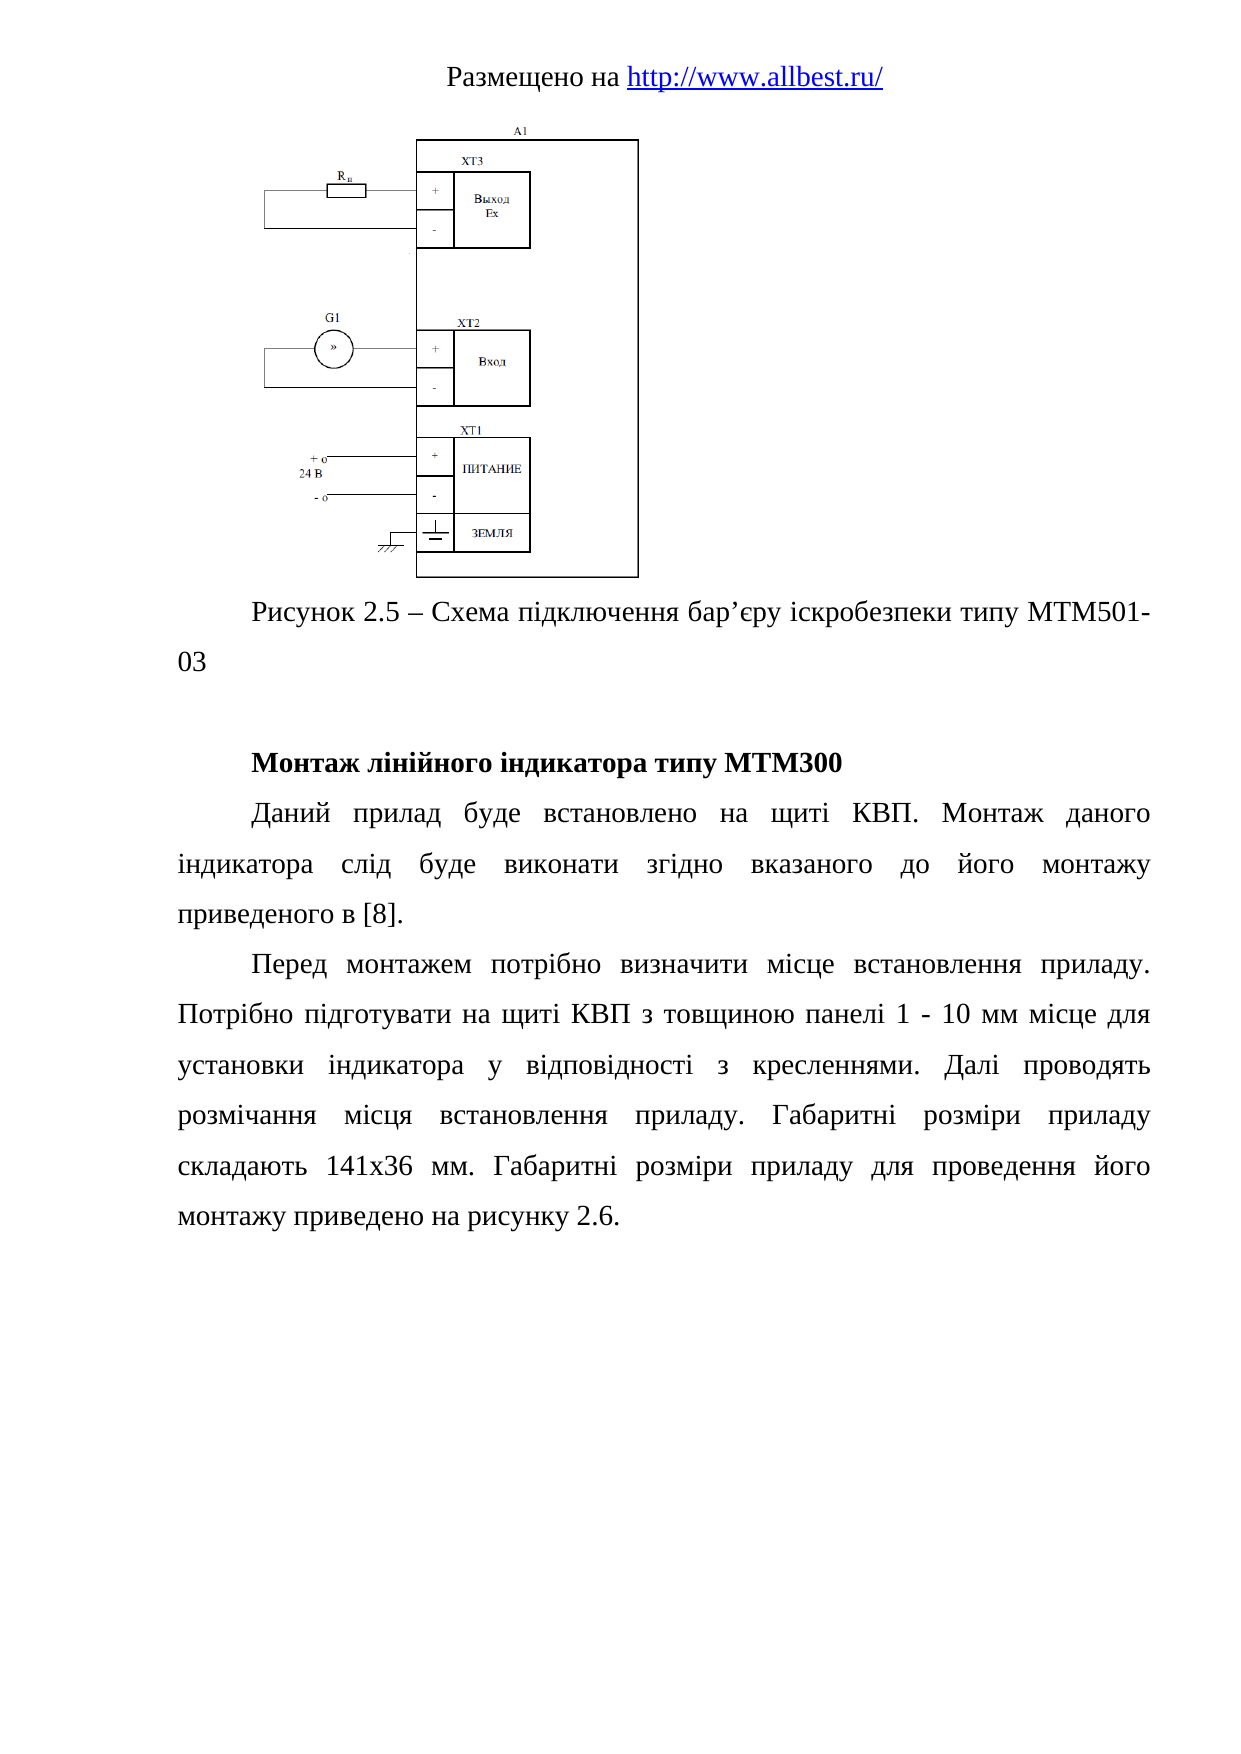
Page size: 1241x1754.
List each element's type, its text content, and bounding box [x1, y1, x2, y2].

picture [251, 118, 644, 583]
text Даний прилад буде встановлено на щиті КВП. Монтаж даного індикатора слід буде виконати згідно вказаного до його монтажу приведеного в [8]. [177, 795, 1152, 929]
text Монтаж лінійного індикатора типу МТМ300 [177, 745, 1152, 779]
text Рисунок 2.5 – Схема підключення бар’єру іскробезпеки типу МТМ501-03 [177, 594, 1152, 678]
text Перед монтажем потрібно визначити місце встановлення приладу. Потрібно підготувати на щиті КВП з товщиною панелі 1 - 10 мм місце для установки індикатора у відповідності з кресленнями. Далі проводять розмічання місця встановлення приладу. Габаритні розміри приладу складають 141х36 мм. Габаритні розміри приладу для проведення його монтажу приведено на рисунку 2.6. [177, 946, 1152, 1231]
